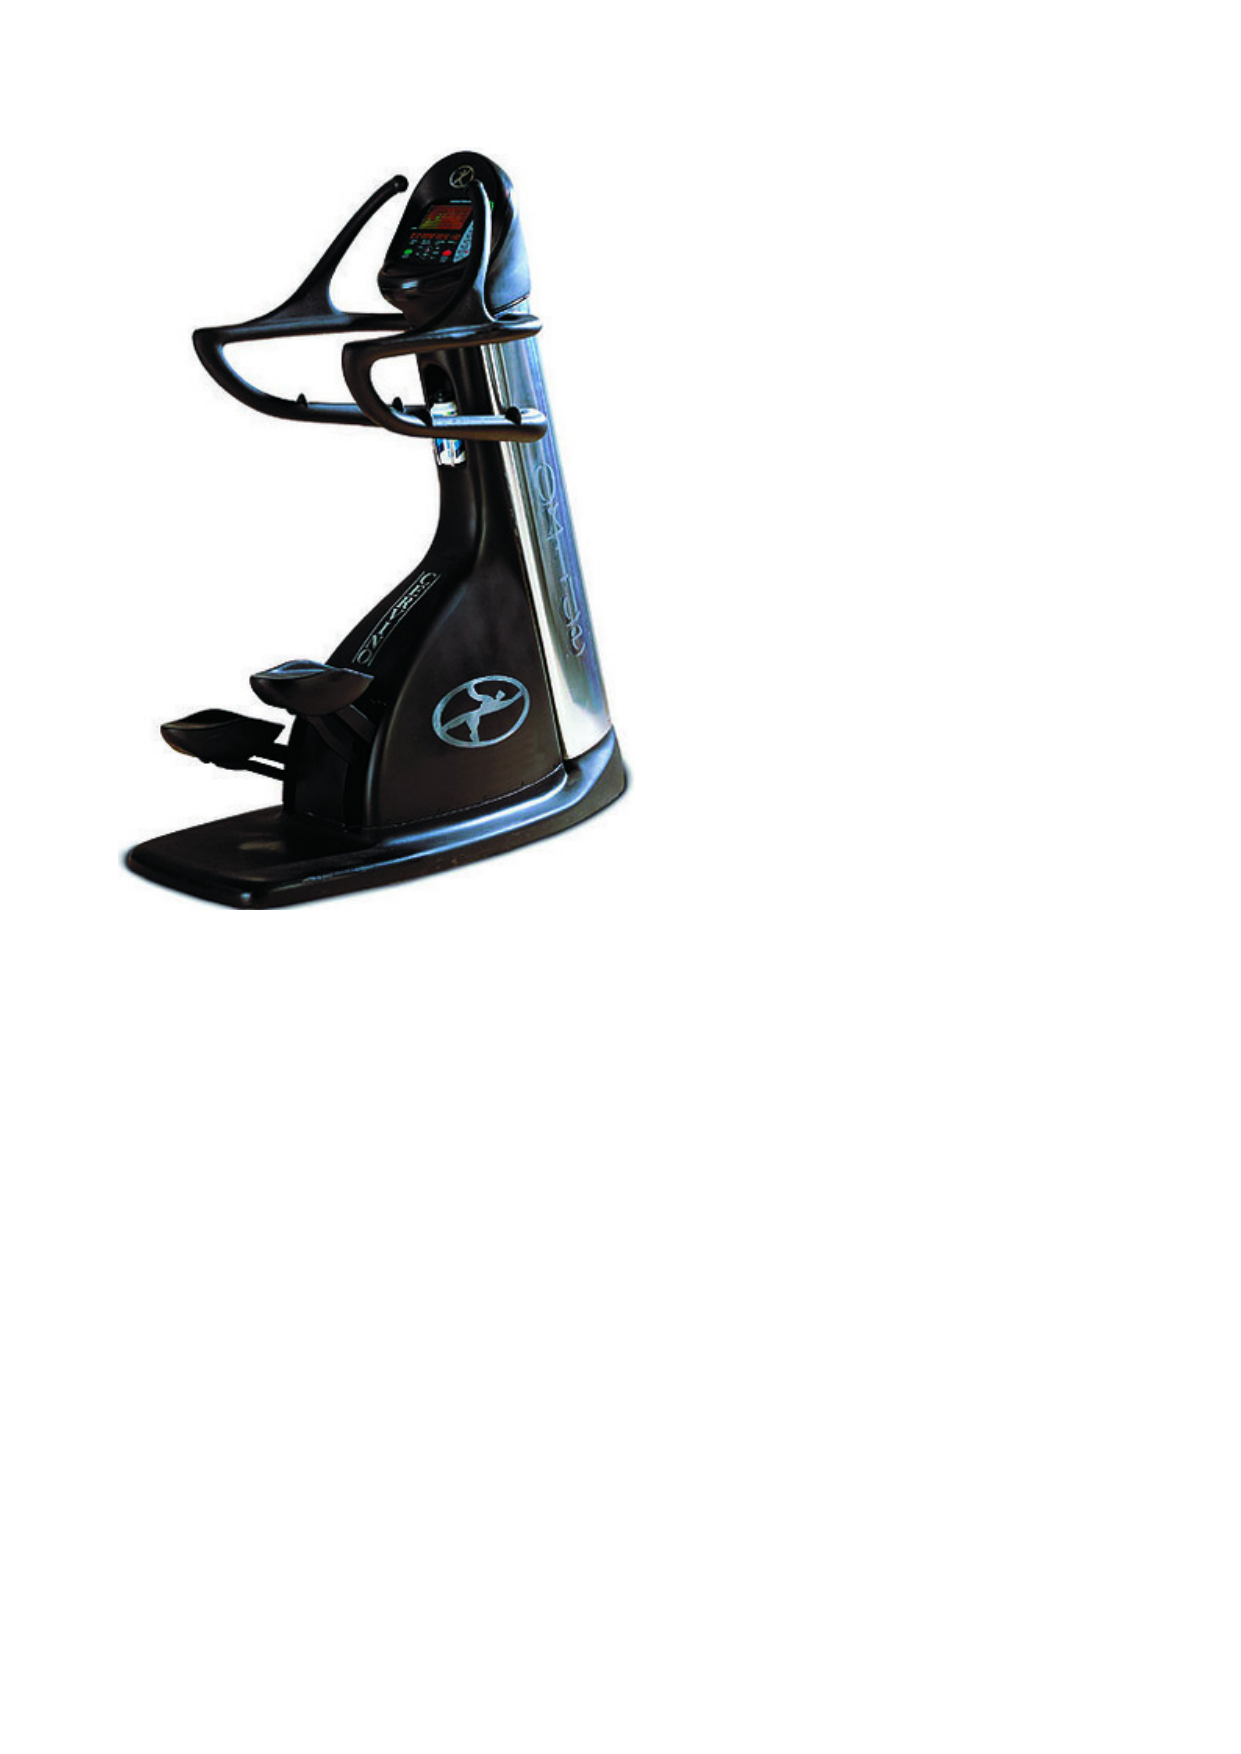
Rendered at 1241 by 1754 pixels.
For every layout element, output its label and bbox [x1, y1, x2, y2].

picture [118, 147, 635, 910]
